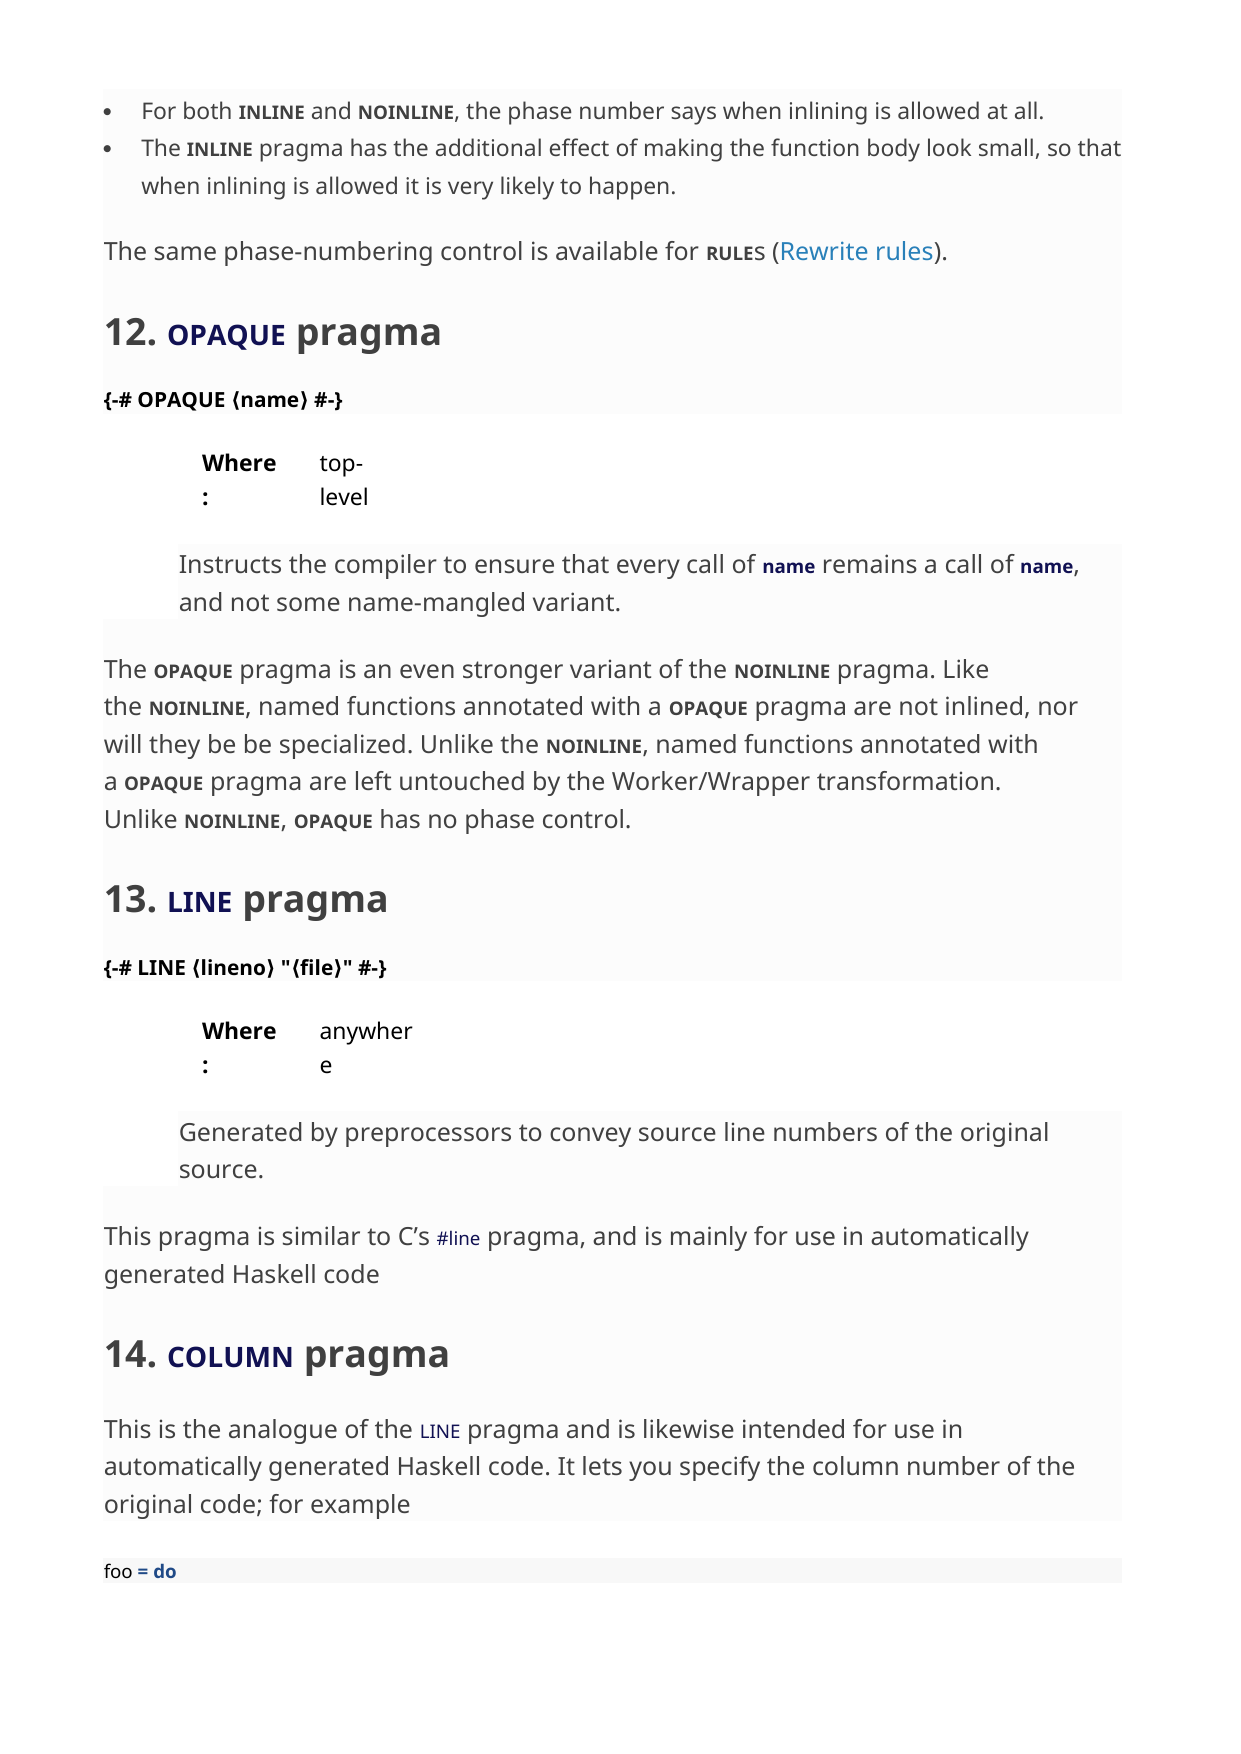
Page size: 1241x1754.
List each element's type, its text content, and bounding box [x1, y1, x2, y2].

table_header top-level [294, 435, 434, 544]
text {-# LINE ⟨lineno⟩ "⟨file⟩" #-} [103, 953, 1122, 981]
text The OPAQUE pragma is an even stronger variant of the NOINLINE pragma. Like the NOINLINE, named functions annotated with a OPAQUE pragma are not inlined, nor will they be be specialized. Unlike the NOINLINE, named functions annotated with a OPAQUE pragma are left untouched by the Worker/Wrapper transformation. Unlike NOINLINE, OPAQUE has no phase control. [103, 648, 1122, 835]
table_header Where: [177, 435, 294, 544]
text Instructs the compiler to ensure that every call of name remains a call of name, and not some name-mangled variant. [178, 544, 1122, 619]
subtitle 12. OPAQUE pragma [103, 305, 1122, 356]
text foo = do [103, 1558, 1122, 1583]
list The INLINE pragma has the additional effect of making the function body look small, so that when inlining is allowed it is very likely to happen. [103, 126, 1122, 201]
subtitle 13. LINE pragma [103, 873, 1122, 924]
text {-# OPAQUE ⟨name⟩ #-} [103, 386, 1122, 414]
text Generated by preprocessors to convey source line numbers of the original source. [178, 1111, 1122, 1186]
table_header Where: [177, 1003, 294, 1111]
table_header anywhere [294, 1003, 442, 1111]
subtitle 14. COLUMN pragma [103, 1328, 1122, 1379]
text This pragma is similar to C’s #line pragma, and is mainly for use in automatically generated Haskell code [103, 1215, 1122, 1290]
list For both INLINE and NOINLINE, the phase number says when inlining is allowed at all. [103, 89, 1122, 126]
text This is the analogue of the LINE pragma and is likewise intended for use in automatically generated Haskell code. It lets you specify the column number of the original code; for example [103, 1408, 1122, 1521]
text The same phase-numbering control is available for RULEs (Rewrite rules). [103, 230, 1122, 268]
